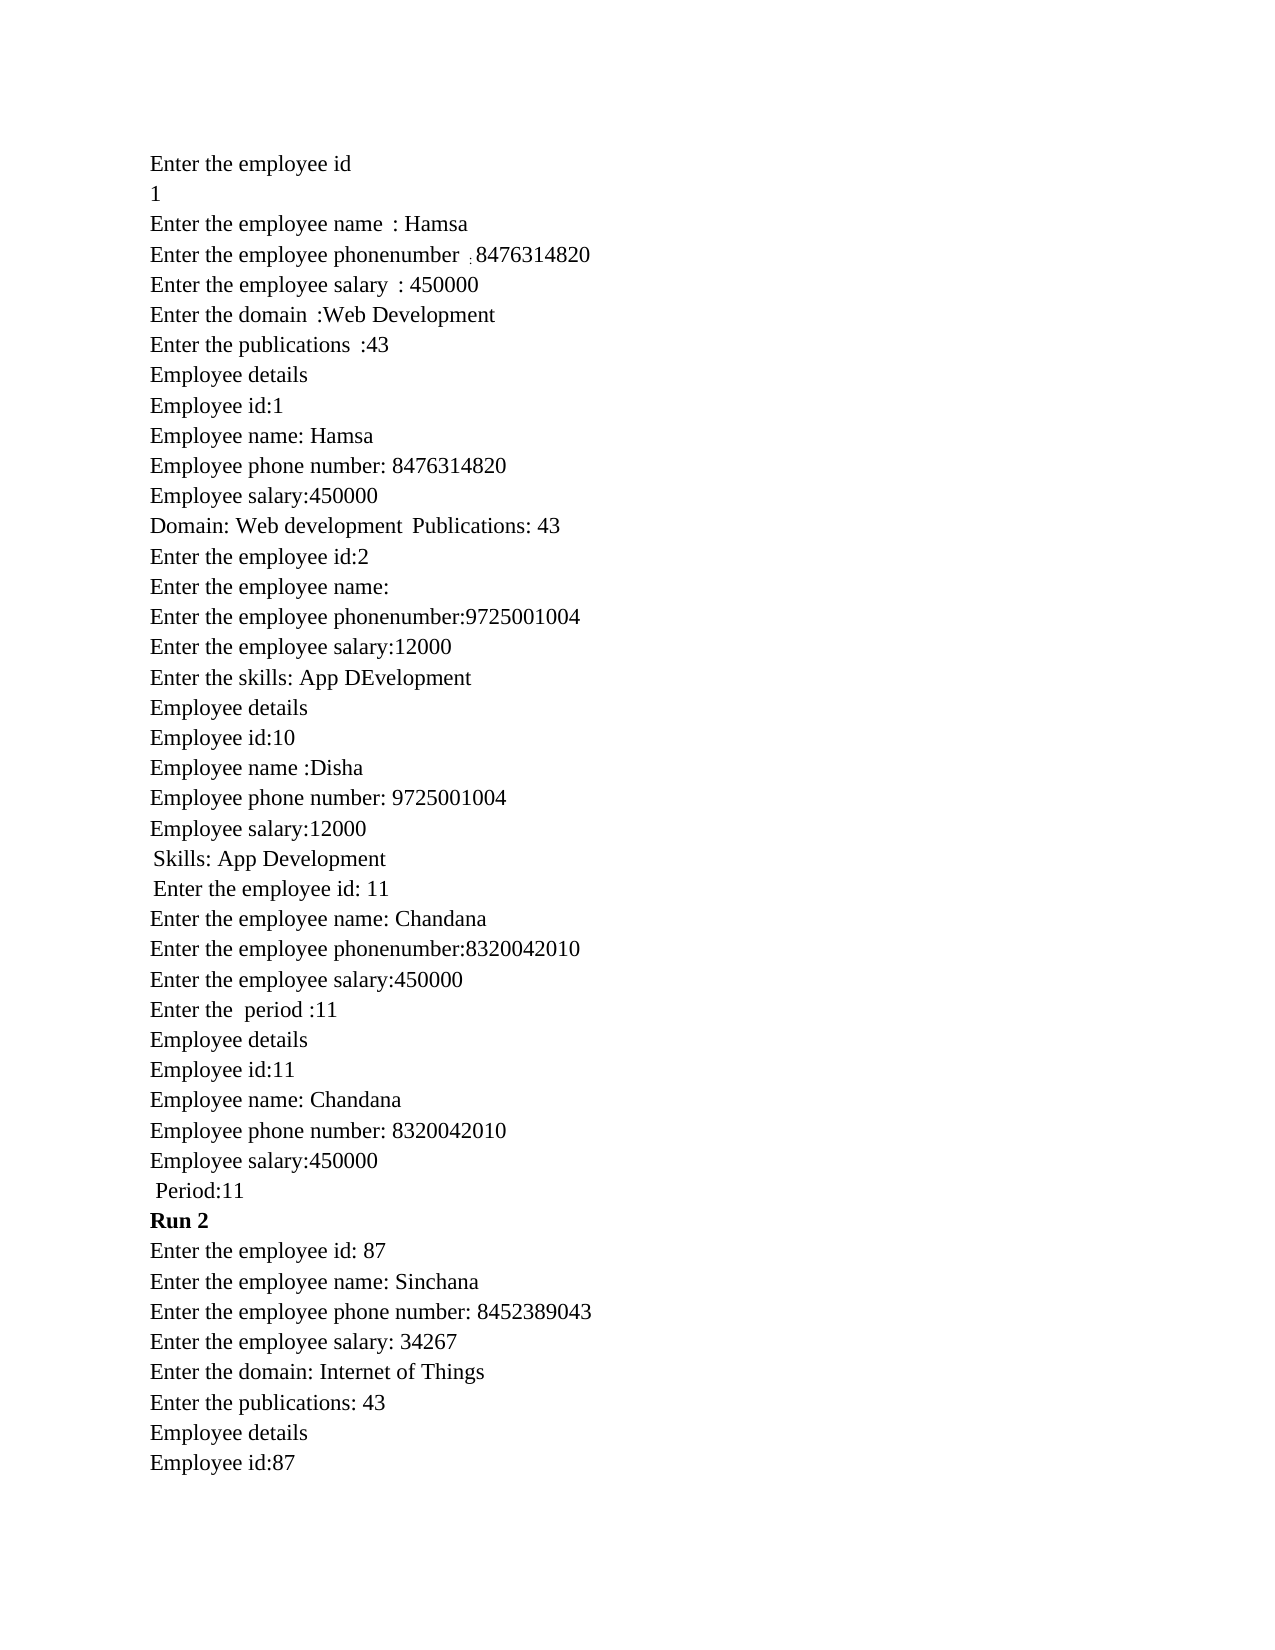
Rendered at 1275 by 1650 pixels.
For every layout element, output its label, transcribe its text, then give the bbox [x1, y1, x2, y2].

text Enter the skills: App DEvelopment [149, 663, 868, 690]
text Enter the employee name: Chandana [149, 905, 868, 932]
text Enter the domain :Web Development [149, 301, 868, 327]
text Enter the employee salary:12000 [149, 633, 868, 660]
text Employee salary:450000 [149, 1147, 868, 1173]
text Employee id:87 [149, 1449, 868, 1475]
text Run 2 [149, 1207, 868, 1234]
text Enter the employee phonenumber:8320042010 [149, 935, 868, 962]
text Employee details [149, 694, 868, 720]
text Employee phone number: 8320042010 [149, 1117, 868, 1143]
text Enter the publications :43 [149, 331, 868, 358]
text Employee id:11 [149, 1056, 868, 1083]
text Employee name: Chandana [149, 1086, 868, 1113]
text Employee details [149, 361, 868, 388]
text Employee name :Disha [149, 754, 868, 781]
text Employee phone number: 9725001004 [149, 784, 868, 811]
text Employee details [149, 1026, 868, 1052]
text Enter the employee id: 11 [149, 875, 550, 901]
text Period:11 [149, 1177, 868, 1203]
text Enter the employee name: Sinchana [149, 1268, 868, 1294]
text Enter the employee phone number: 8452389043 [149, 1298, 868, 1324]
text Enter the employee name : Hamsa [149, 210, 868, 237]
text Enter the employee phonenumber : 8476314820 [149, 241, 868, 267]
text Enter the domain: Internet of Things [149, 1358, 868, 1385]
text Employee id:10 [149, 724, 868, 750]
text 1 [149, 180, 868, 207]
text Skills: App Development [149, 845, 550, 871]
text Enter the employee id: 87 [149, 1237, 868, 1264]
text Enter the employee salary:450000 [149, 966, 868, 992]
text Employee salary:12000 [149, 814, 550, 841]
text Enter the employee id [149, 150, 868, 176]
text Employee salary:450000 [149, 482, 868, 509]
text Employee id:1 [149, 392, 868, 418]
text Enter the employee salary: 34267 [149, 1328, 868, 1354]
text Employee details [149, 1419, 868, 1445]
text Domain: Web development Publications: 43 Enter the employee id:2 [149, 512, 568, 569]
text Enter the employee salary : 450000 [150, 271, 868, 297]
text Enter the publications: 43 [149, 1388, 868, 1415]
text Employee phone number: 8476314820 [149, 452, 868, 478]
text Enter the period :11 [149, 996, 868, 1022]
text Enter the employee phonenumber:9725001004 [149, 603, 868, 629]
text Employee name: Hamsa [149, 422, 868, 448]
text Enter the employee name: [149, 573, 568, 599]
